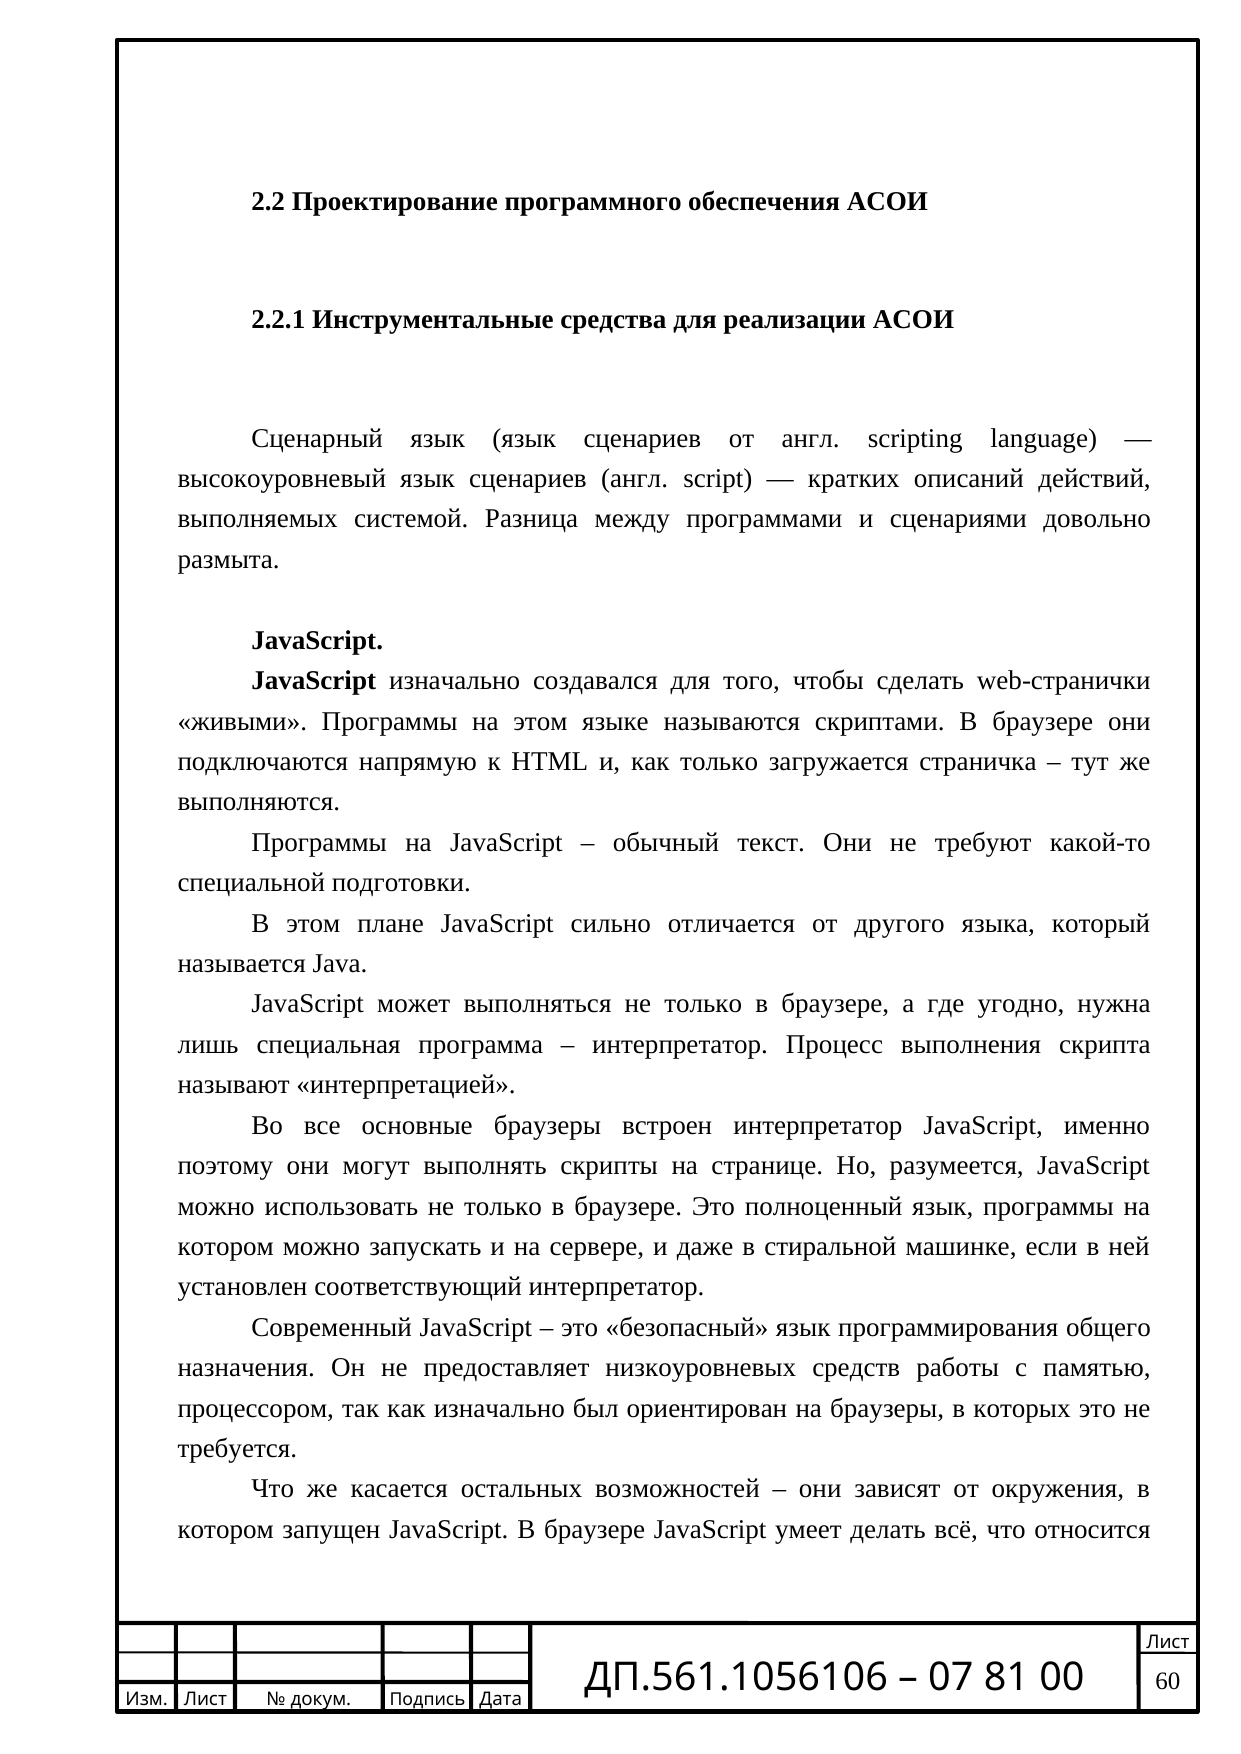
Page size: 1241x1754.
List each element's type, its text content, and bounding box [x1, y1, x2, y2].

text Сценарный язык (язык сценариев от англ. scripting language) — высокоуровневый язык сценариев (англ. script) — кратких описаний действий, выполняемых системой. Разница между программами и сценариями довольно размыта. [177, 422, 1152, 574]
text 2.2 Проектирование программного обеспечения АСОИ [177, 185, 1152, 216]
text JavaScript. [177, 624, 1152, 655]
text В этом плане JavaScript сильно отличается от другого языка, который называется Java. [177, 907, 1152, 978]
text 2.2.1 Инструментальные средства для реализации АСОИ [251, 303, 1152, 334]
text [177, 1473, 1152, 1544]
text Программы на JavaScript – обычный текст. Они не требуют какой-то специальной подготовки. [177, 826, 1152, 897]
text Современный JavaScript – это «безопасный» язык программирования общего назначения. Он не предоставляет низкоуровневых средств работы с памятью, процессором, так как изначально был ориентирован на браузеры, в которых это не требуется. [177, 1311, 1152, 1463]
text JavaScript изначально создавался для того, чтобы сделать web-странички «живыми». Программы на этом языке называются скриптами. В браузере они подключаются напрямую к HTML и, как только загружается страничка – тут же выполняются. [177, 664, 1152, 817]
text JavaScript может выполняться не только в браузере, а где угодно, нужна лишь специальная программа – интерпретатор. Процесс выполнения скрипта называют «интерпретацией». [177, 988, 1152, 1099]
text Во все основные браузеры встроен интерпретатор JavaScript, именно поэтому они могут выполнять скрипты на странице. Но, разумеется, JavaScript можно использовать не только в браузере. Это полноценный язык, программы на котором можно запускать и на сервере, и даже в стиральной машинке, если в ней установлен соответствующий интерпретатор. [177, 1109, 1152, 1302]
